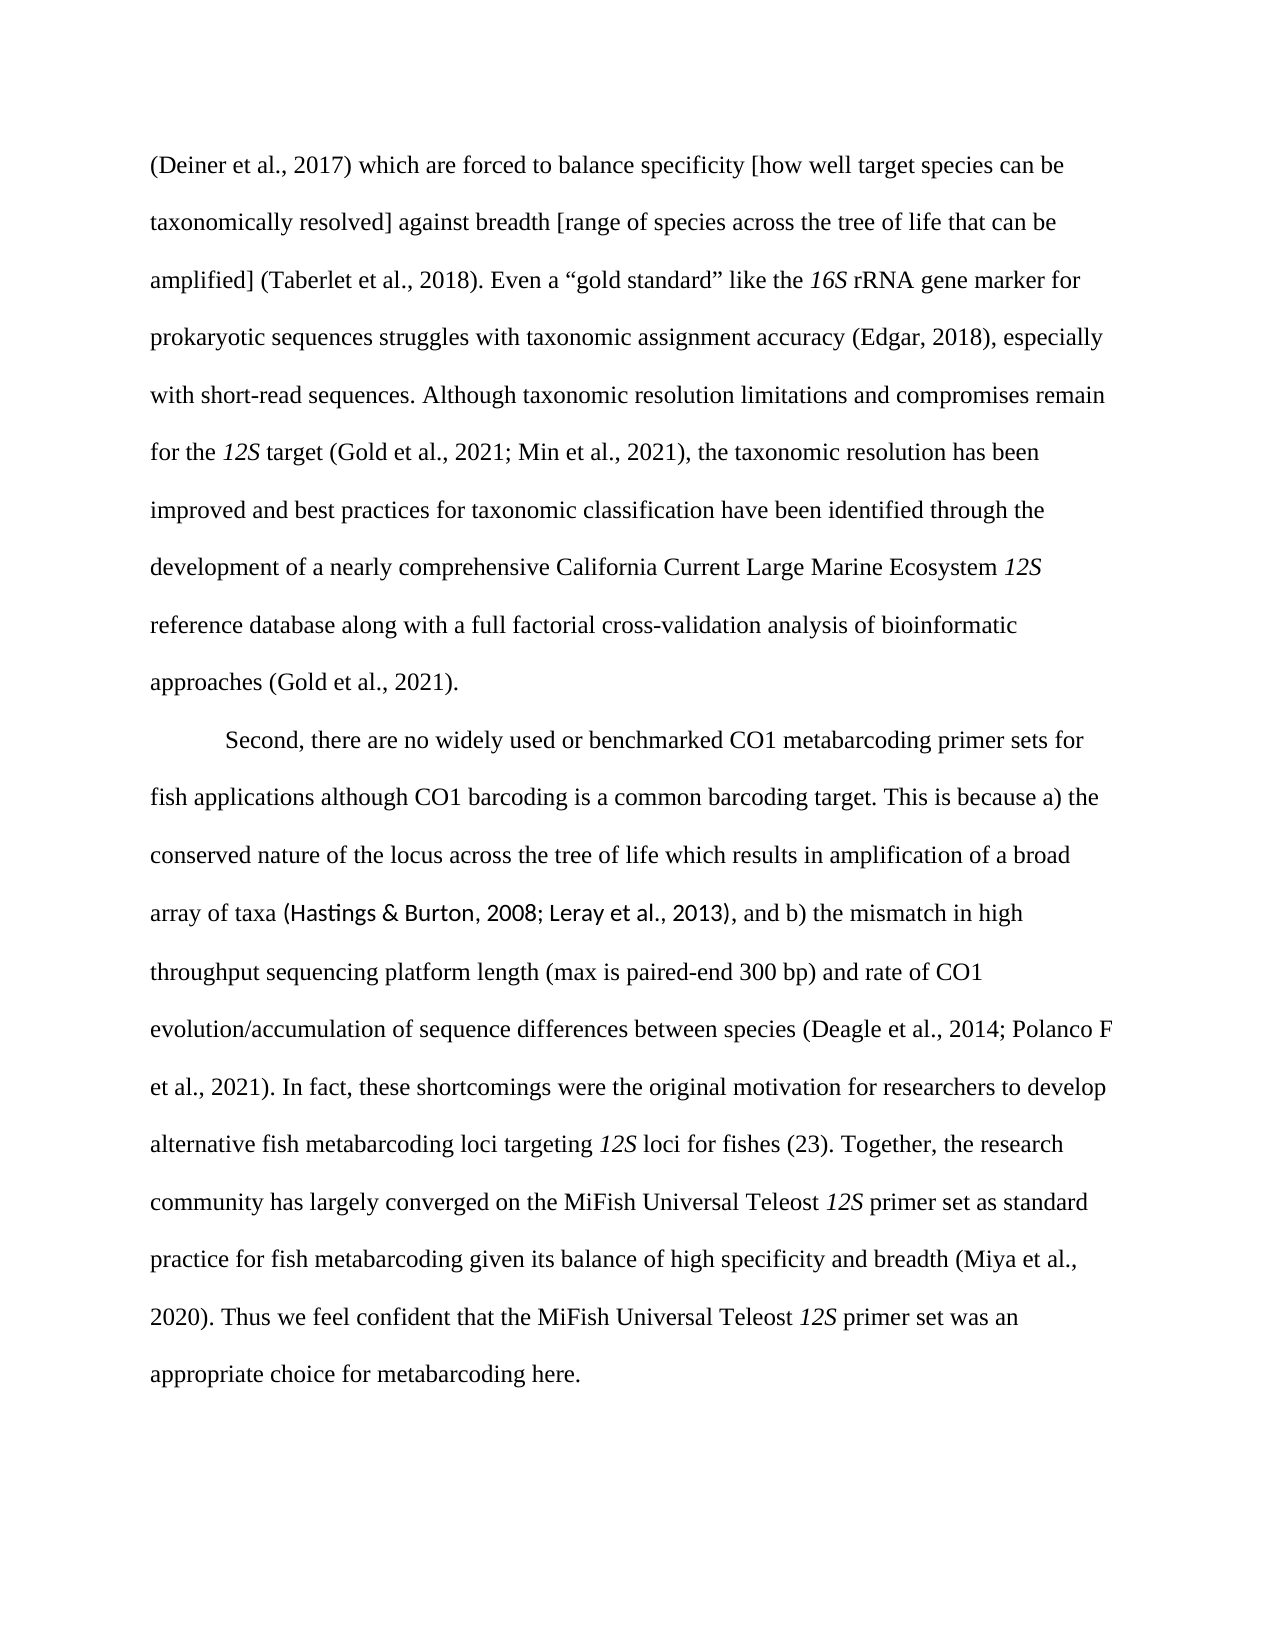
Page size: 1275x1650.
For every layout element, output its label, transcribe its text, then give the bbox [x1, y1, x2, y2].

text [150, 150, 1125, 696]
text Second, there are no widely used or benchmarked CO1 metabarcoding primer sets for fish applications although CO1 barcoding is a common barcoding target. This is because a) the conserved nature of the locus across the tree of life which results in amplification of a broad array of taxa , and b) the mismatch in high throughput sequencing platform length (max is paired-end 300 bp) and rate of CO1 evolution/accumulation of sequence differences between species . In fact, these shortcomings were the original motivation for researchers to develop alternative fish metabarcoding loci targeting 12S loci for fishes (23). Together, the research community has largely converged on the MiFish Universal Teleost 12S primer set as standard practice for fish metabarcoding given its balance of high specificity and breadth . Thus we feel confident that the MiFish Universal Teleost 12S primer set was an appropriate choice for metabarcoding here. [150, 725, 1125, 1388]
